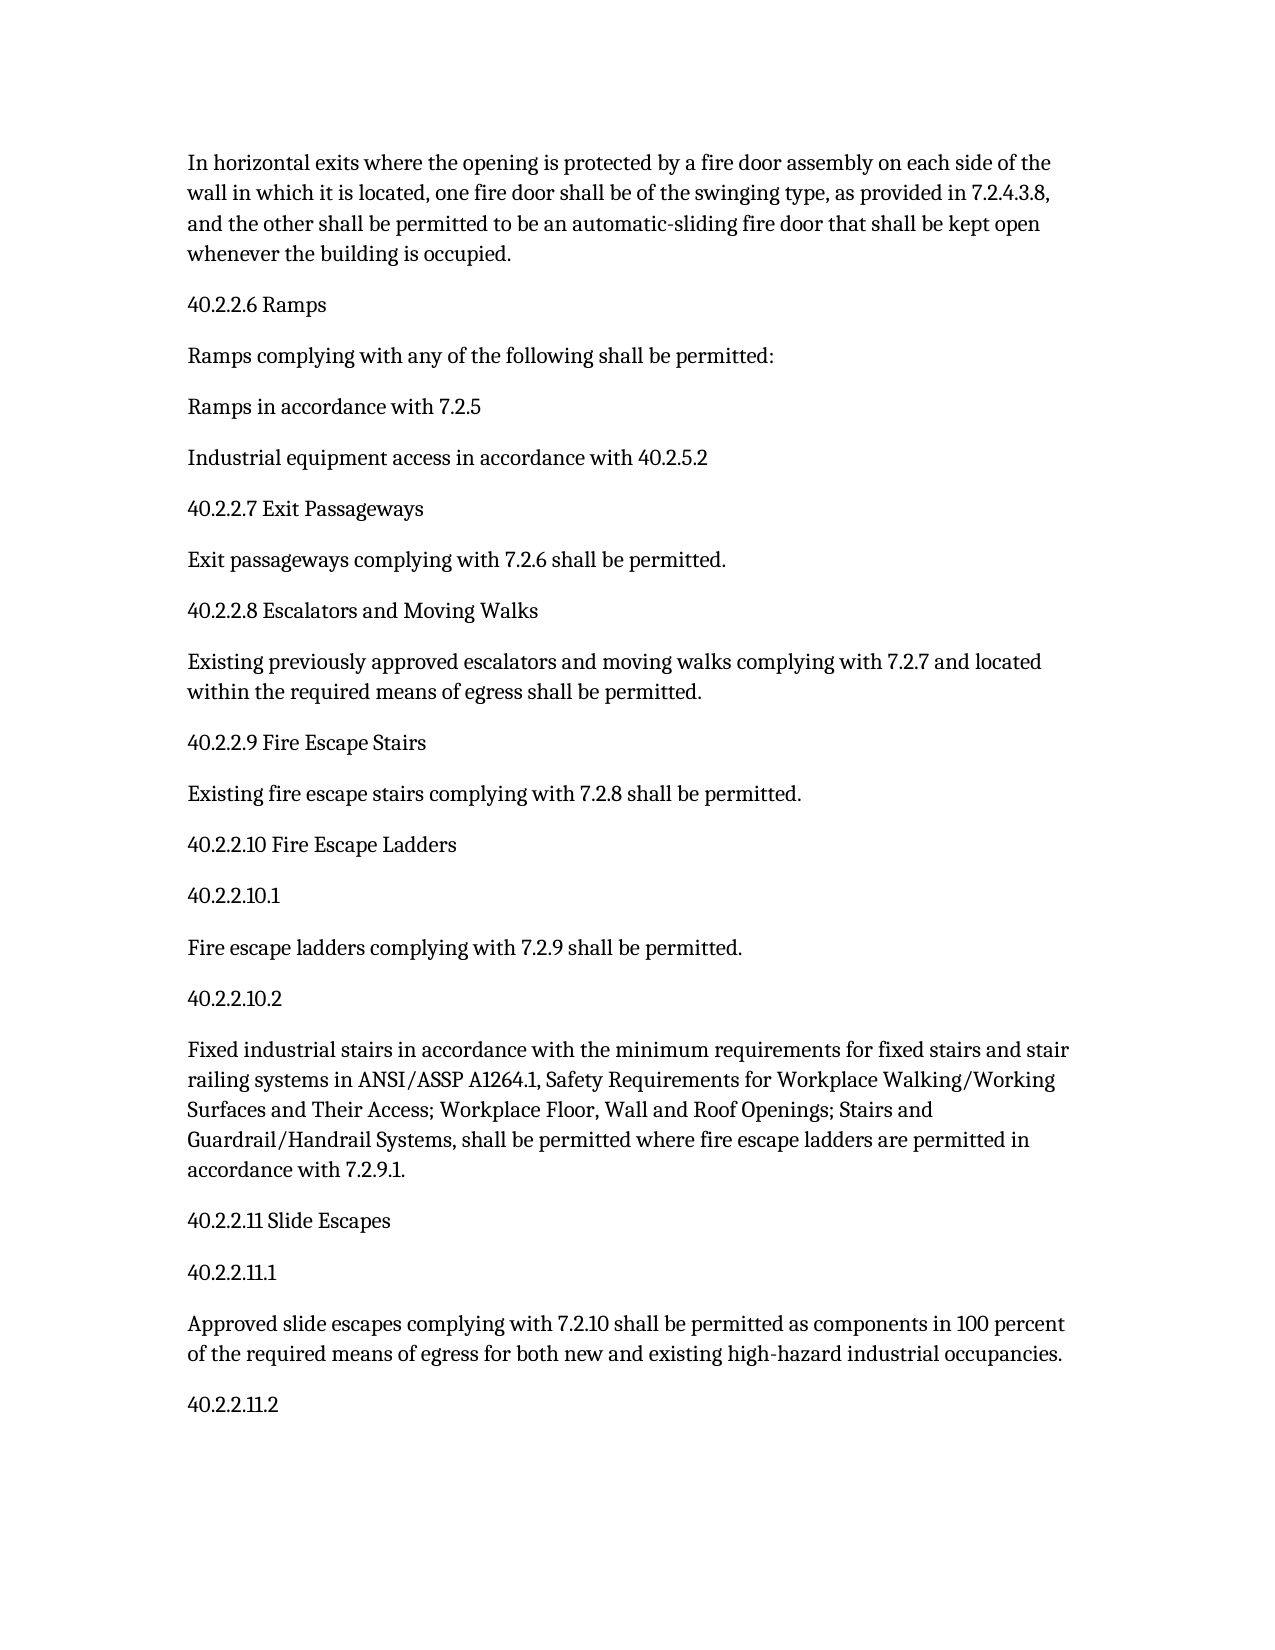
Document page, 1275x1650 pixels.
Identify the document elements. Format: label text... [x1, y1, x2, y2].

text 40.2.2.11 Slide Escapes [187, 1208, 1087, 1235]
text Existing fire escape stairs complying with 7.2.8 shall be permitted. [187, 781, 1087, 808]
text Approved slide escapes complying with 7.2.10 shall be permitted as components in 100 percent of the required means of egress for both new and existing high-hazard industrial occupancies. [187, 1310, 1087, 1367]
text 40.2.2.10 Fire Escape Ladders [187, 832, 1087, 859]
text 40.2.2.10.1 [187, 883, 1087, 910]
text 40.2.2.9 Fire Escape Stairs [187, 730, 1087, 757]
text Existing previously approved escalators and moving walks complying with 7.2.7 and located within the required means of egress shall be permitted. [187, 649, 1087, 706]
text 40.2.2.10.2 [187, 985, 1087, 1012]
text 40.2.2.6 Ramps [187, 292, 1087, 318]
text Industrial equipment access in accordance with 40.2.5.2 [187, 445, 1087, 471]
text Ramps complying with any of the following shall be permitted: [187, 343, 1087, 369]
text 40.2.2.11.2 [187, 1392, 1087, 1418]
text 40.2.2.7 Exit Passageways [187, 496, 1087, 522]
text Fixed industrial stairs in accordance with the minimum requirements for fixed stairs and stair railing systems in ANSI/ASSP A1264.1, Safety Requirements for Workplace Walking/Working Surfaces and Their Access; Workplace Floor, Wall and Roof Openings; Stairs and Guardrail/Handrail Systems, shall be permitted where fire escape ladders are permitted in accordance with 7.2.9.1. [187, 1036, 1087, 1184]
text Ramps in accordance with 7.2.5 [187, 394, 1087, 420]
text 40.2.2.8 Escalators and Moving Walks [187, 598, 1087, 624]
text Fire escape ladders complying with 7.2.9 shall be permitted. [187, 934, 1087, 961]
text 40.2.2.11.1 [187, 1259, 1087, 1286]
text In horizontal exits where the opening is protected by a fire door assembly on each side of the wall in which it is located, one fire door shall be of the swinging type, as provided in 7.2.4.3.8, and the other shall be permitted to be an automatic-sliding fire door that shall be kept open whenever the building is occupied. [187, 150, 1087, 267]
text Exit passageways complying with 7.2.6 shall be permitted. [187, 547, 1087, 573]
